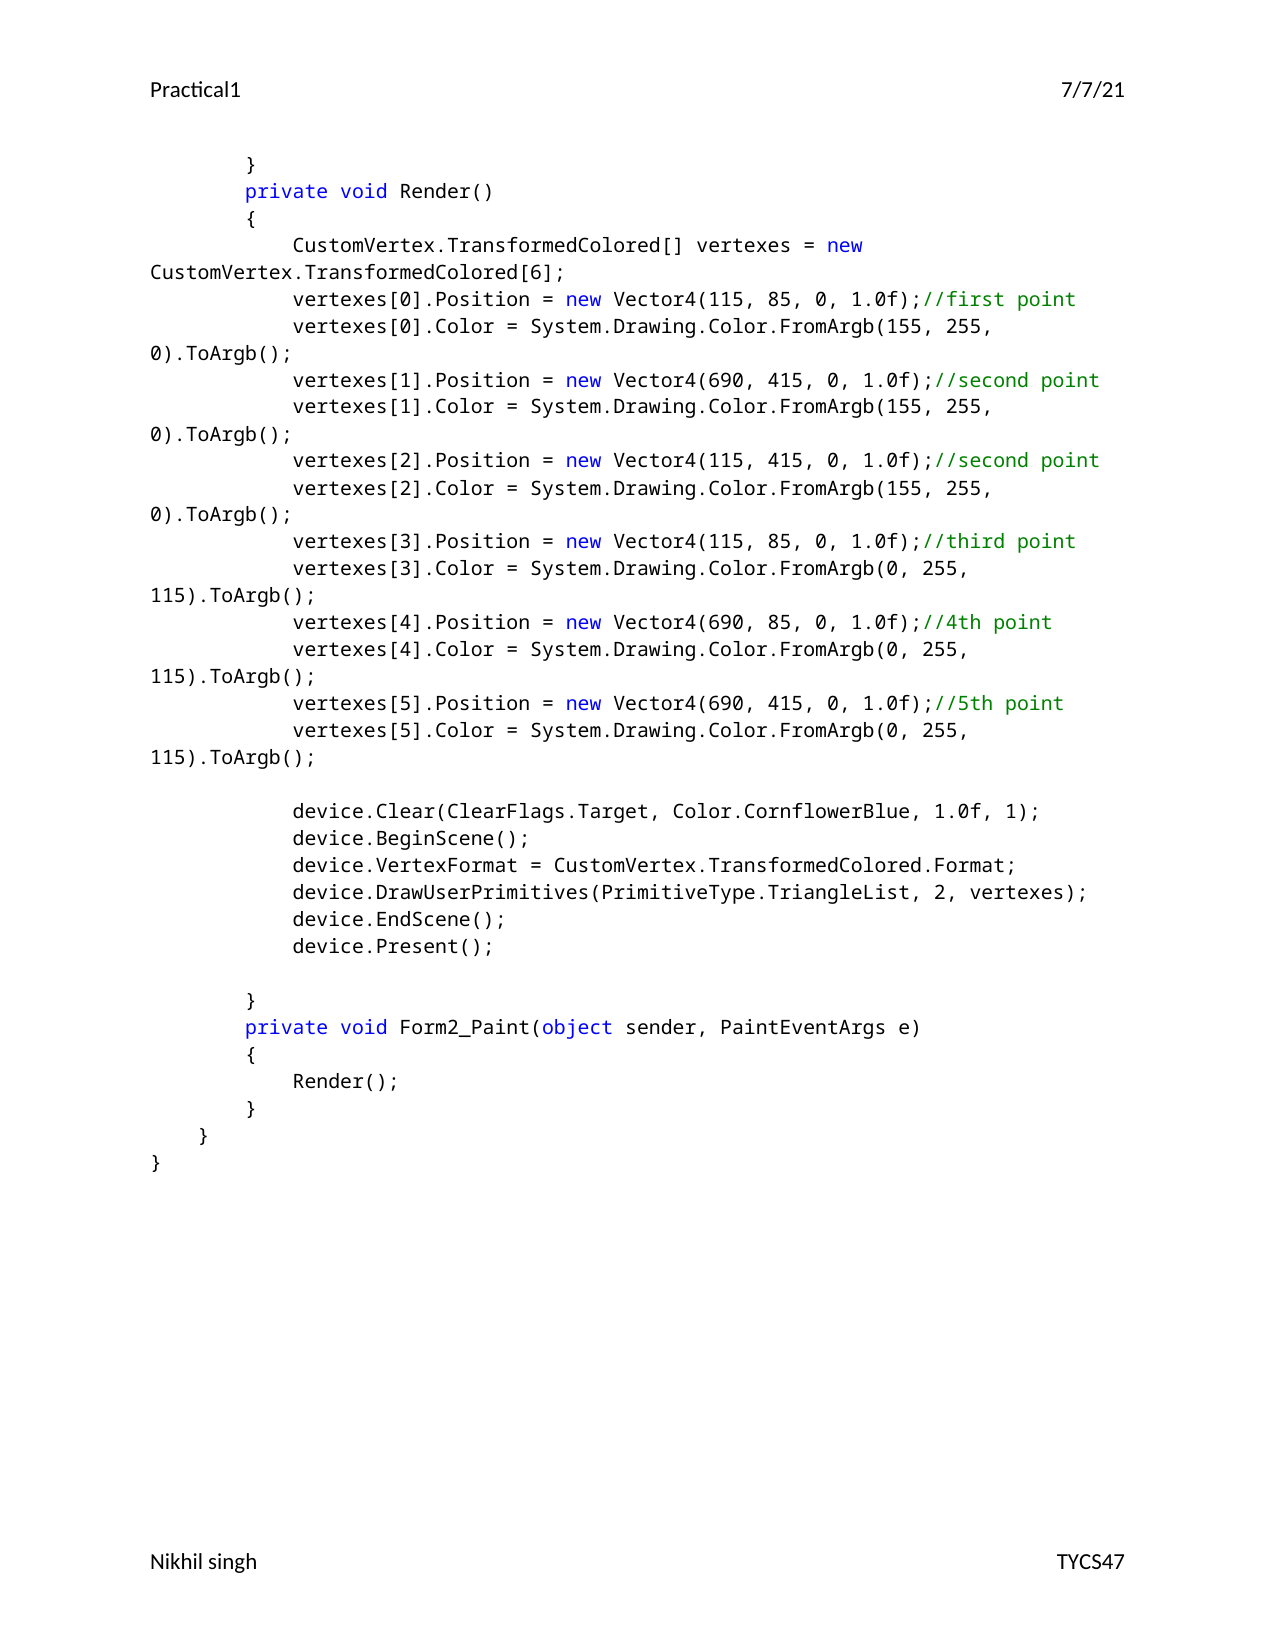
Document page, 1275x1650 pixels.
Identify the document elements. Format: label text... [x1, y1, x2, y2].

text vertexes[0].Position = new Vector4(115, 85, 0, 1.0f);//first point [150, 285, 1125, 312]
text vertexes[2].Color = System.Drawing.Color.FromArgb(155, 255, 0).ToArgb(); [150, 474, 1125, 528]
text vertexes[4].Position = new Vector4(690, 85, 0, 1.0f);//4th point [150, 609, 1125, 636]
text vertexes[1].Position = new Vector4(690, 415, 0, 1.0f);//second point [150, 366, 1125, 393]
text device.Present(); [150, 932, 1125, 959]
text vertexes[3].Color = System.Drawing.Color.FromArgb(0, 255, 115).ToArgb(); [150, 555, 1125, 609]
text vertexes[2].Position = new Vector4(115, 415, 0, 1.0f);//second point [150, 447, 1125, 474]
text { [150, 1040, 1125, 1067]
text device.VertexFormat = CustomVertex.TransformedColored.Format; [150, 851, 1125, 878]
text device.BeginScene(); [150, 824, 1125, 851]
text { [150, 204, 1125, 231]
text } [150, 1148, 1125, 1175]
text } [150, 150, 1125, 177]
text private void Render() [150, 177, 1125, 204]
text vertexes[0].Color = System.Drawing.Color.FromArgb(155, 255, 0).ToArgb(); [150, 312, 1125, 366]
text device.DrawUserPrimitives(PrimitiveType.TriangleList, 2, vertexes); [150, 878, 1125, 905]
text CustomVertex.TransformedColored[] vertexes = new CustomVertex.TransformedColored[6]; [150, 231, 1125, 285]
text private void Form2_Paint(object sender, PaintEventArgs e) [150, 1013, 1125, 1040]
text vertexes[5].Color = System.Drawing.Color.FromArgb(0, 255, 115).ToArgb(); [150, 717, 1125, 771]
text device.Clear(ClearFlags.Target, Color.CornflowerBlue, 1.0f, 1); [150, 797, 1125, 824]
text } [150, 986, 1125, 1013]
text } [150, 1121, 1125, 1148]
text vertexes[1].Color = System.Drawing.Color.FromArgb(155, 255, 0).ToArgb(); [150, 393, 1125, 447]
text vertexes[4].Color = System.Drawing.Color.FromArgb(0, 255, 115).ToArgb(); [150, 636, 1125, 689]
text Render(); [150, 1067, 1125, 1094]
text vertexes[5].Position = new Vector4(690, 415, 0, 1.0f);//5th point [150, 689, 1125, 717]
text vertexes[3].Position = new Vector4(115, 85, 0, 1.0f);//third point [150, 528, 1125, 555]
text } [150, 1094, 1125, 1121]
text device.EndScene(); [150, 905, 1125, 932]
